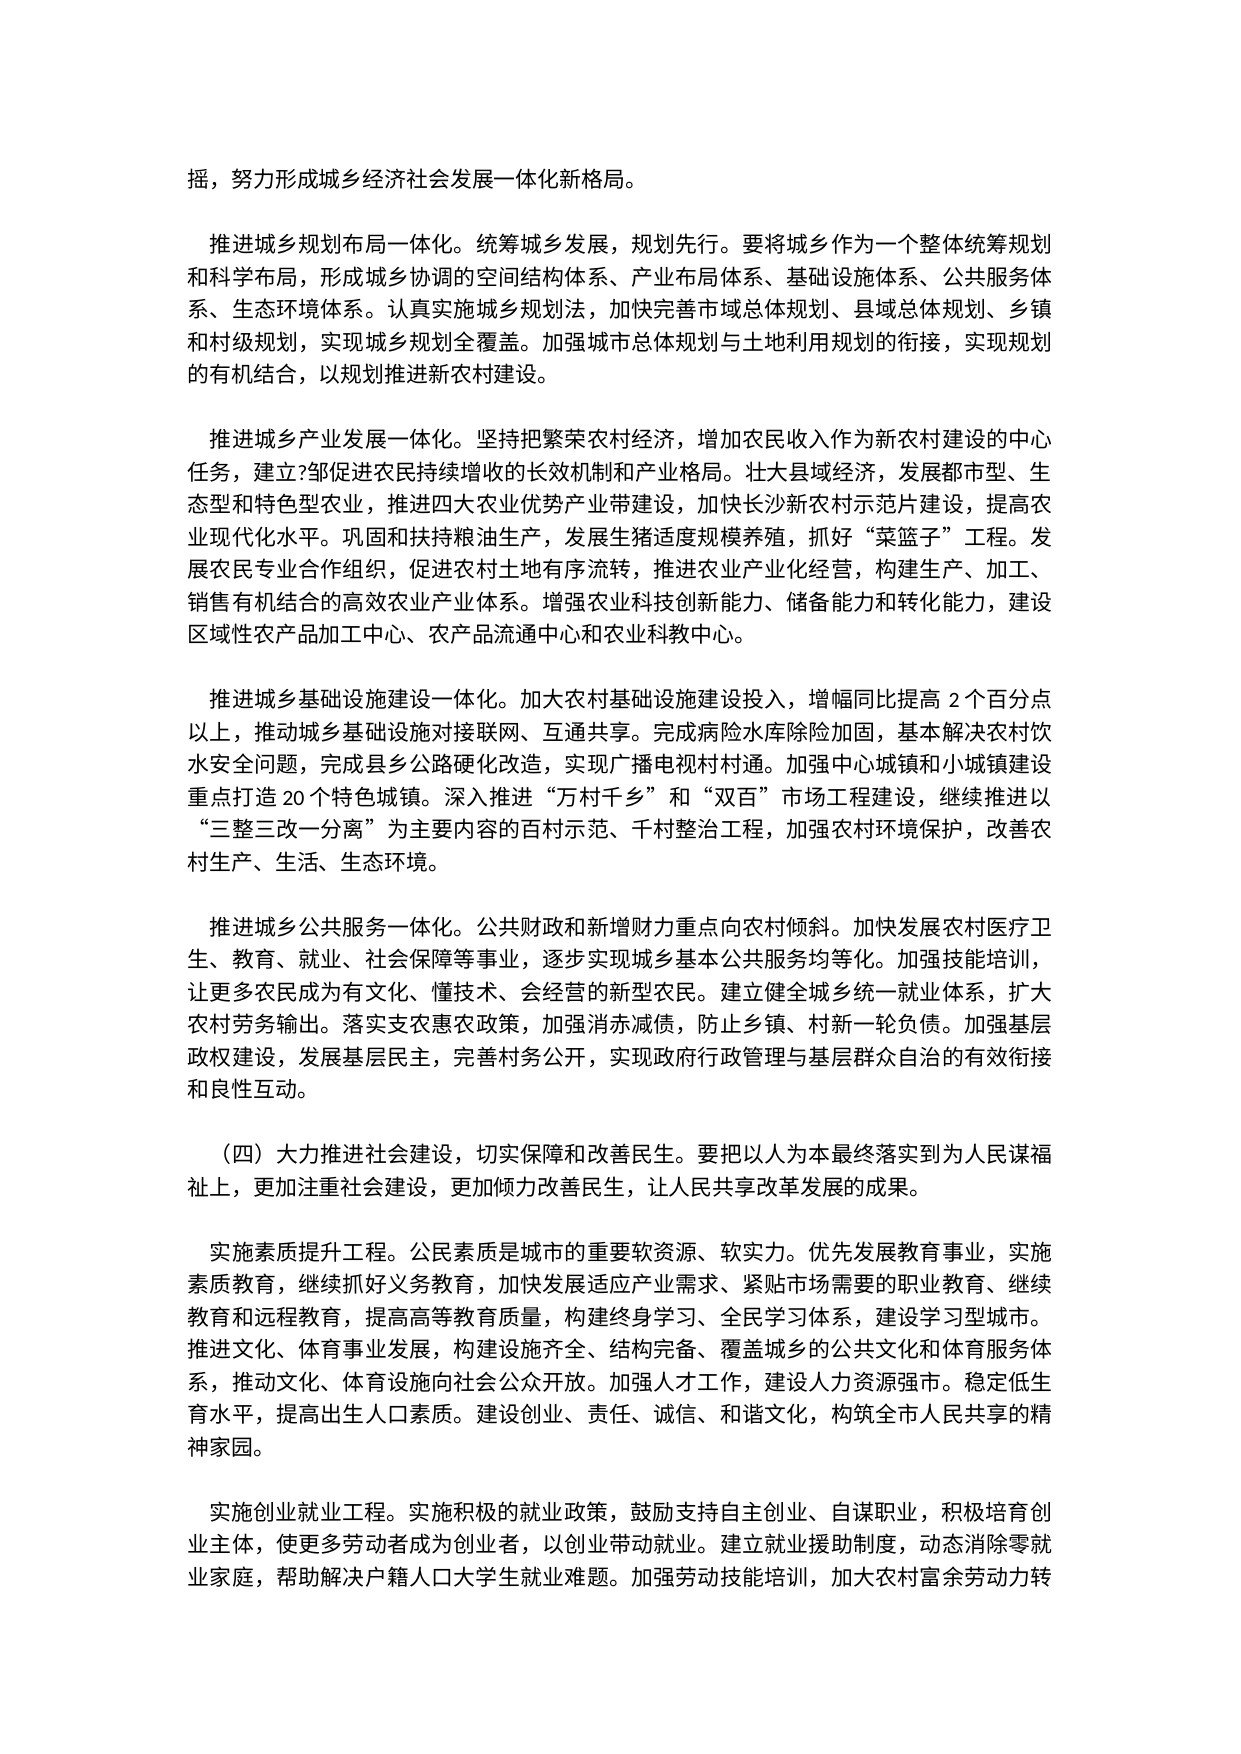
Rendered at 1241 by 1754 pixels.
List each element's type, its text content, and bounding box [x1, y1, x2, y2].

text 实施素质提升工程。公民素质是城市的重要软资源、软实力。优先发展教育事业，实施素质教育，继续抓好义务教育，加快发展适应产业需求、紧贴市场需要的职业教育、继续教育和远程教育，提高高等教育质量，构建终身学习、全民学习体系，建设学习型城市。推进文化、体育事业发展，构建设施齐全、结构完备、覆盖城乡的公共文化和体育服务体系，推动文化、体育设施向社会公众开放。加强人才工作，建设人力资源强市。稳定低生育水平，提高出生人口素质。建设创业、责任、诚信、和谐文化，构筑全市人民共享的精神家园。 [187, 1234, 1053, 1462]
text 推进城乡规划布局一体化。统筹城乡发展，规划先行。要将城乡作为一个整体统筹规划和科学布局，形成城乡协调的空间结构体系、产业布局体系、基础设施体系、公共服务体系、生态环境体系。认真实施城乡规划法，加快完善市域总体规划、县域总体规划、乡镇和村级规划，实现城乡规划全覆盖。加强城市总体规划与土地利用规划的衔接，实现规划的有机结合，以规划推进新农村建设。 [187, 227, 1053, 389]
text 推进城乡基础设施建设一体化。加大农村基础设施建设投入，增幅同比提高2个百分点以上，推动城乡基础设施对接联网、互通共享。完成病险水库除险加固，基本解决农村饮水安全问题，完成县乡公路硬化改造，实现广播电视村村通。加强中心城镇和小城镇建设，重点打造20个特色城镇。深入推进“万村千乡”和“双百”市场工程建设，继续推进以“三整三改一分离”为主要内容的百村示范、千村整治工程，加强农村环境保护，改善农村生产、生活、生态环境。 [187, 682, 1053, 877]
text 推进城乡公共服务一体化。公共财政和新增财力重点向农村倾斜。加快发展农村医疗卫生、教育、就业、社会保障等事业，逐步实现城乡基本公共服务均等化。加强技能培训，让更多农民成为有文化、懂技术、会经营的新型农民。建立健全城乡统一就业体系，扩大农村劳务输出。落实支农惠农政策，加强消赤减债，防止乡镇、村新一轮负债。加强基层政权建设，发展基层民主，完善村务公开，实现政府行政管理与基层群众自治的有效衔接和良性互动。 [187, 909, 1053, 1104]
text 推进城乡产业发展一体化。坚持把繁荣农村经济，增加农民收入作为新农村建设的中心任务，建立?邹促进农民持续增收的长效机制和产业格局。壮大县域经济，发展都市型、生态型和特色型农业，推进四大农业优势产业带建设，加快长沙新农村示范片建设，提高农业现代化水平。巩固和扶持粮油生产，发展生猪适度规模养殖，抓好“菜篮子”工程。发展农民专业合作组织，促进农村土地有序流转，推进农业产业化经营，构建生产、加工、销售有机结合的高效农业产业体系。增强农业科技创新能力、储备能力和转化能力，建设区域性农产品加工中心、农产品流通中心和农业科教中心。 [187, 422, 1053, 649]
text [187, 162, 1053, 194]
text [187, 1494, 1053, 1592]
text （四）大力推进社会建设，切实保障和改善民生。要把以人为本最终落实到为人民谋福祉上，更加注重社会建设，更加倾力改善民生，让人民共享改革发展的成果。 [187, 1137, 1053, 1202]
